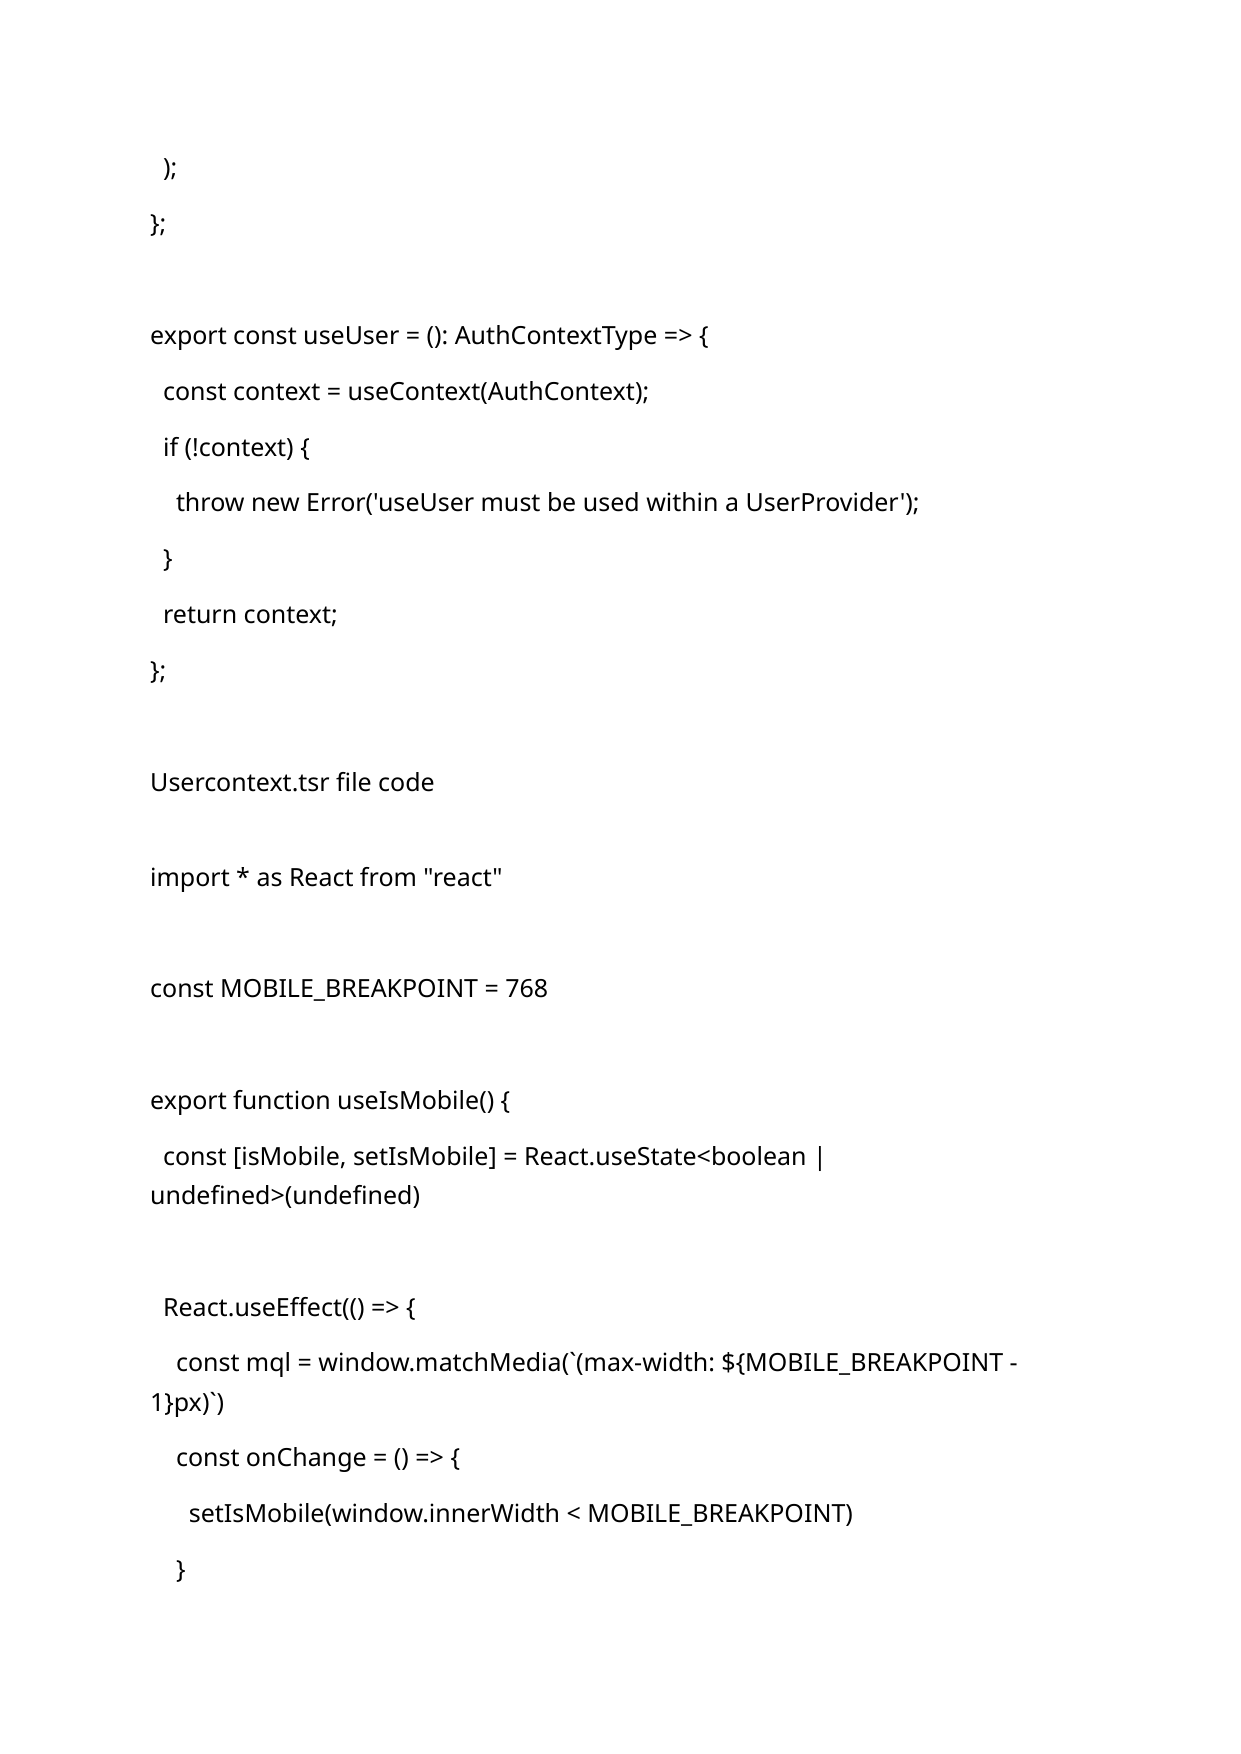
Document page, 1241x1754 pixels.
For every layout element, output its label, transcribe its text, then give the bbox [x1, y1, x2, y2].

text const [isMobile, setIsMobile] = React.useState<boolean | undefined>(undefined) [150, 1138, 1090, 1212]
text throw new Error('useUser must be used within a UserProvider'); [150, 485, 1090, 519]
text export const useUser = (): AuthContextType => { [150, 317, 1090, 352]
text const context = useContext(AuthContext); [150, 373, 1090, 407]
text React.useEffect(() => { [150, 1289, 1090, 1323]
text Usercontext.tsr file code [150, 764, 1090, 837]
text return context; [150, 597, 1090, 631]
text const MOBILE_BREAKPOINT = 768 [150, 971, 1090, 1005]
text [150, 1496, 1090, 1530]
text import * as React from "react" [150, 859, 1090, 893]
text }; [150, 206, 1090, 240]
text } [150, 1552, 1090, 1586]
text ); [150, 150, 1090, 184]
text export function useIsMobile() { [150, 1082, 1090, 1117]
text }; [150, 652, 1090, 687]
text const mql = window.matchMedia(`(max-width: ${MOBILE_BREAKPOINT - 1}px)`) [150, 1345, 1090, 1418]
text const onChange = () => { [150, 1440, 1090, 1474]
text } [150, 541, 1090, 575]
text if (!context) { [150, 429, 1090, 463]
